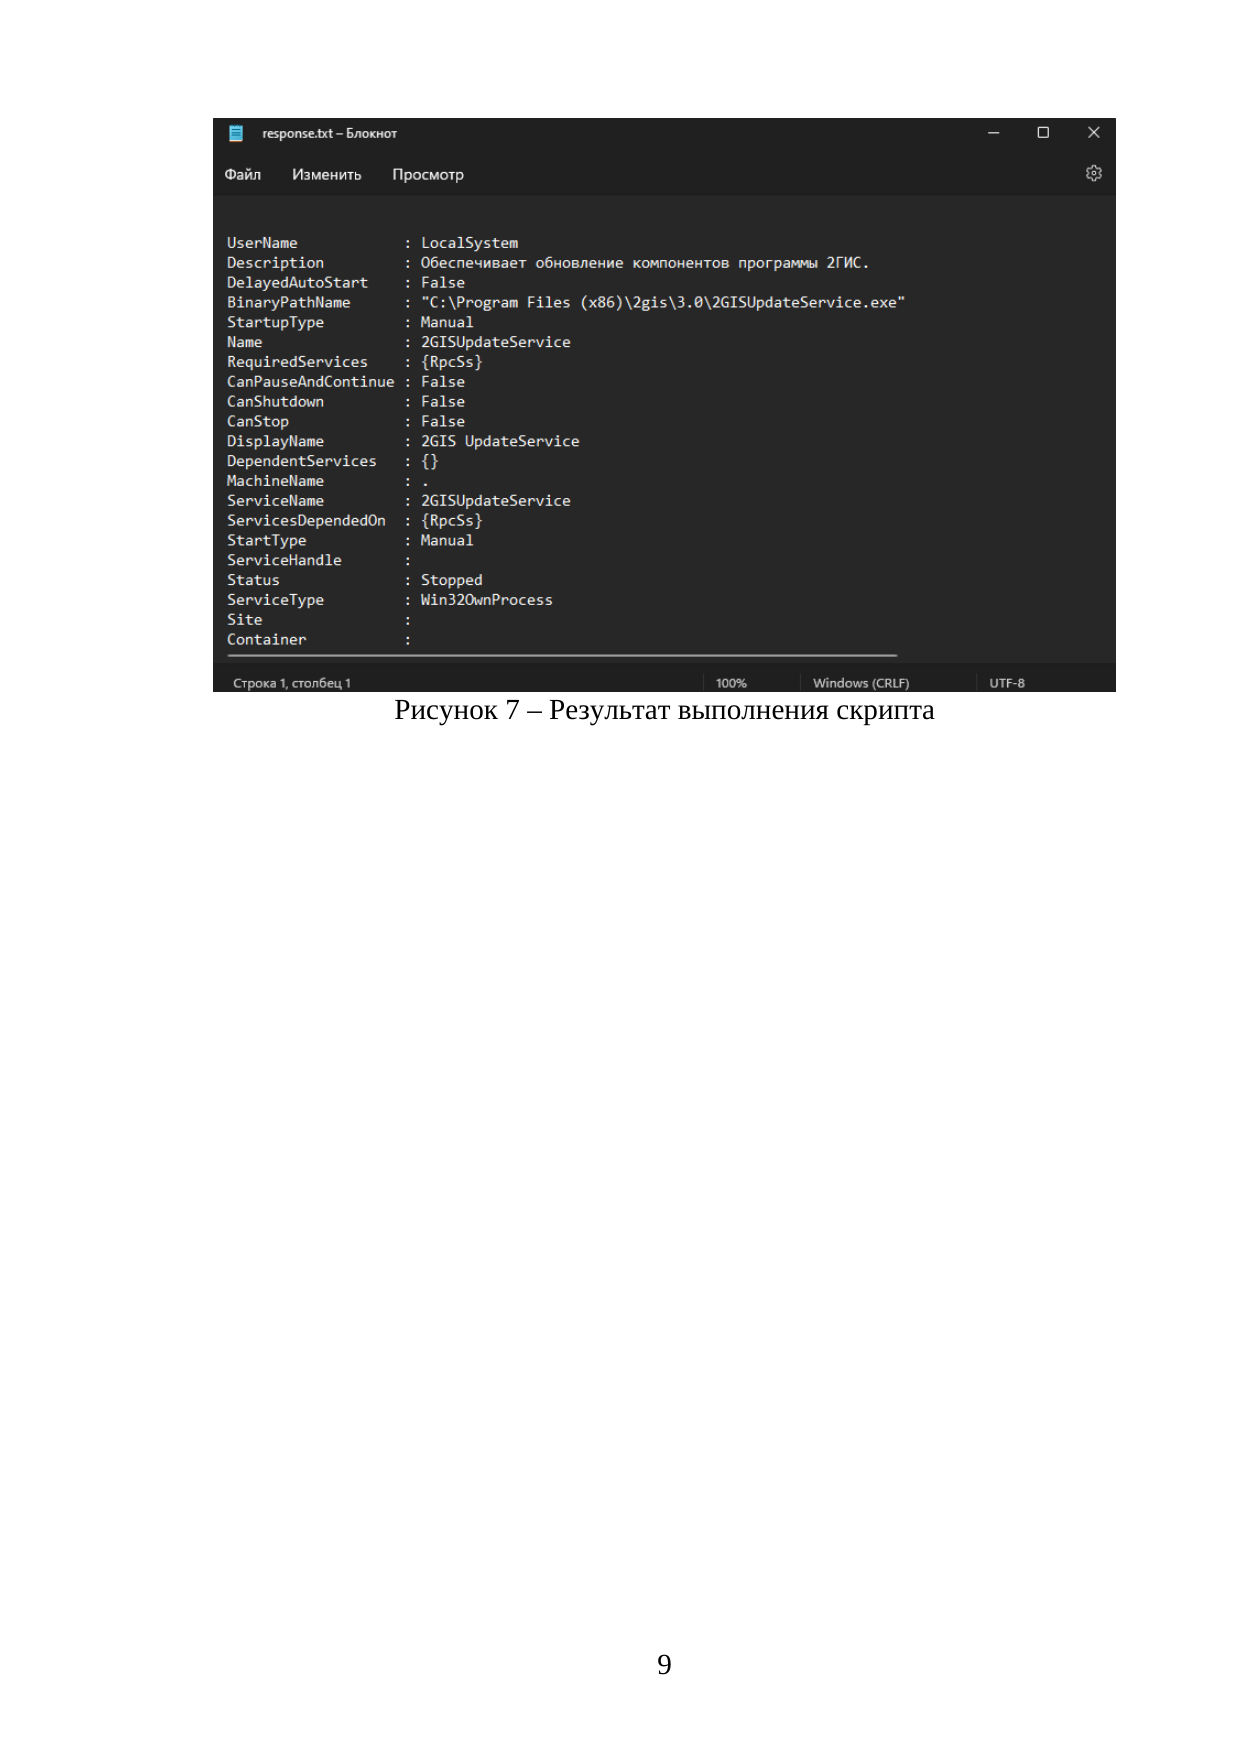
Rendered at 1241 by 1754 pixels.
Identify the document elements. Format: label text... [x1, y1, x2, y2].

text Рисунок 7 – Результат выполнения скрипта [177, 692, 1152, 725]
picture [213, 118, 1116, 692]
